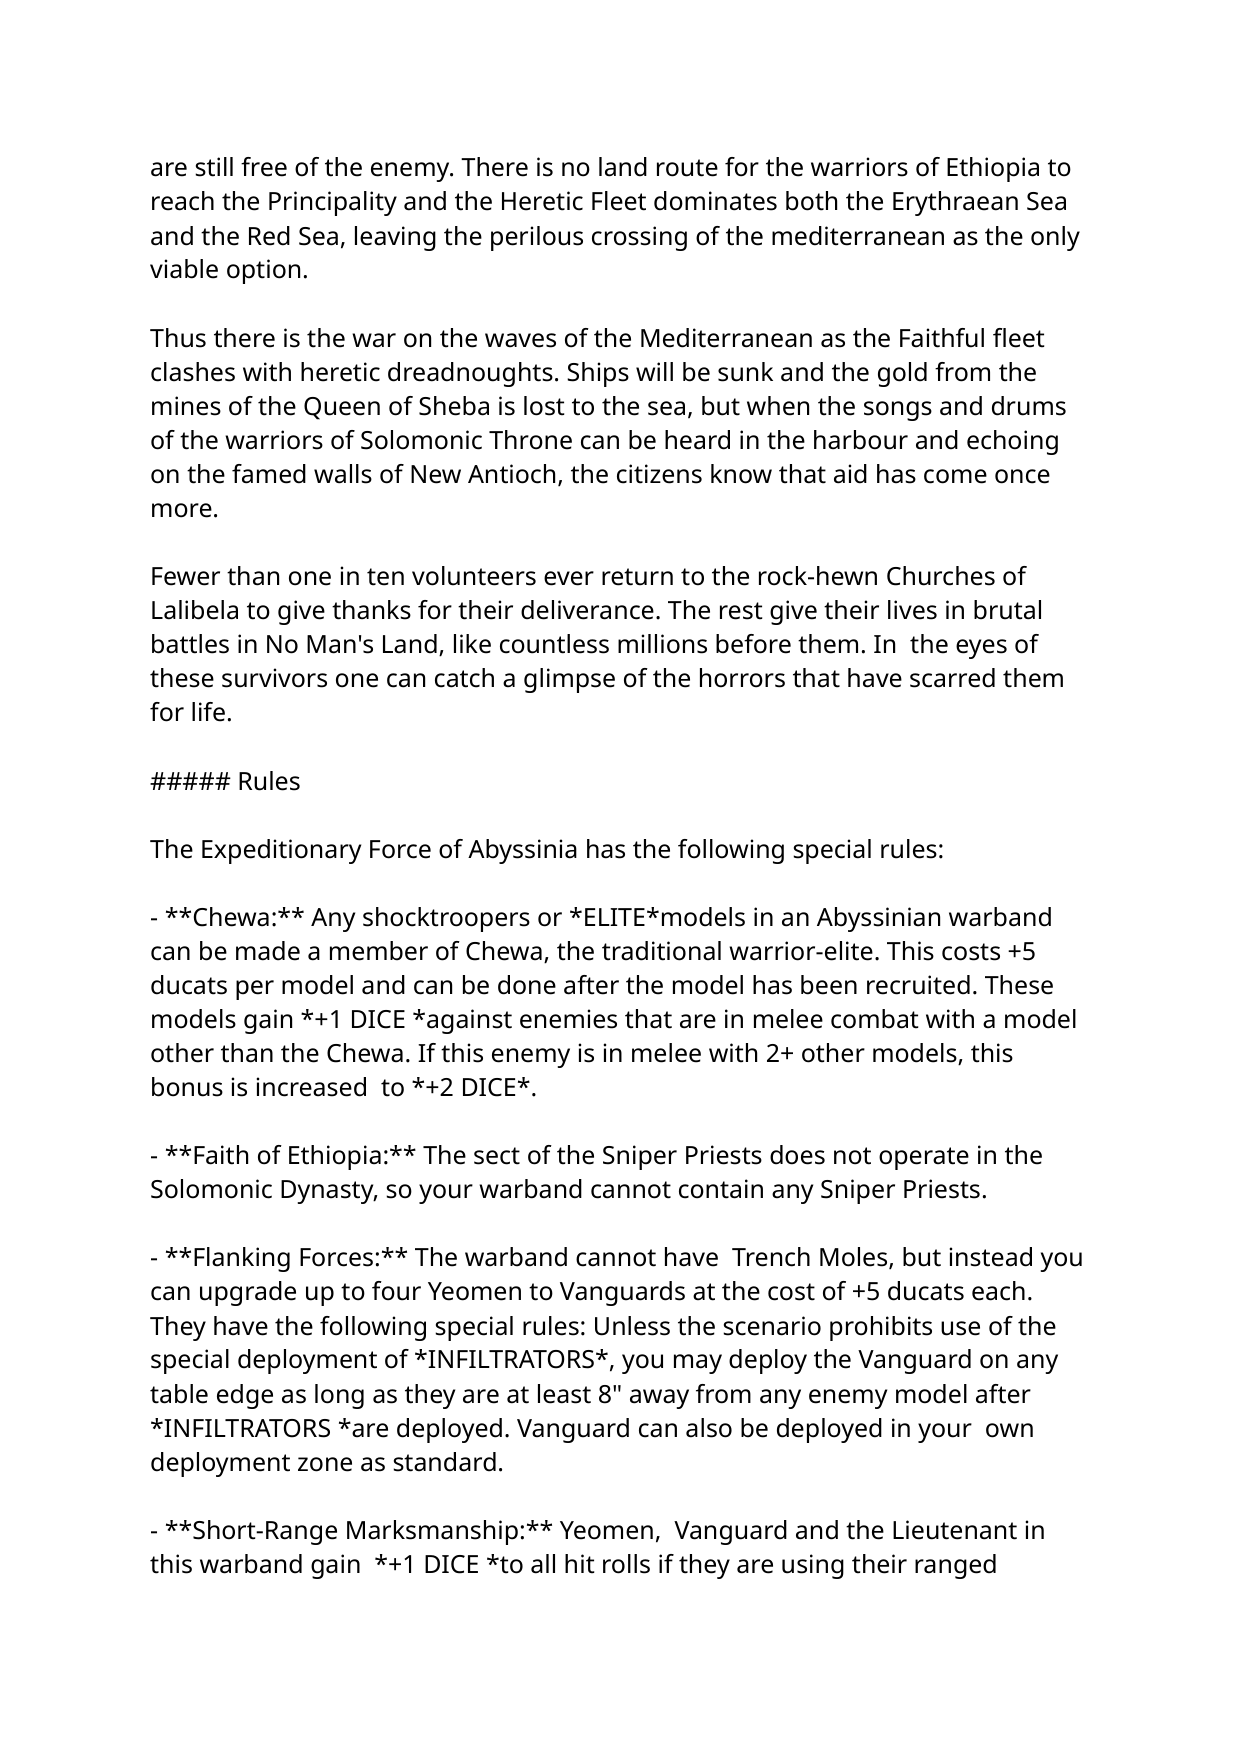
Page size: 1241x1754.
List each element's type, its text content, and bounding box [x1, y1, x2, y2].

text ##### Rules [150, 763, 1090, 797]
text - **Faith of Ethiopia:** The sect of the Sniper Priests does not operate in the Solomonic Dynasty, so your warband cannot contain any Sniper Priests. [150, 1138, 1090, 1206]
text Thus there is the war on the waves of the Mediterranean as the Faithful fleet clashes with heretic dreadnoughts. Ships will be sunk and the gold from the mines of the Queen of Sheba is lost to the sea, but when the songs and drums of the warriors of Solomonic Throne can be heard in the harbour and echoing on the famed walls of New Antioch, the citizens know that aid has come once more. [150, 320, 1090, 525]
text - **Chewa:** Any shocktroopers or *ELITE*models in an Abyssinian warband can be made a member of Chewa, the traditional warrior-elite. This costs +5 ducats per model and can be done after the model has been recruited. These models gain *+1 DICE *against enemies that are in melee combat with a model other than the Chewa. If this enemy is in melee with 2+ other models, this bonus is increased to *+2 DICE*. [150, 899, 1090, 1104]
text - **Flanking Forces:** The warband cannot have Trench Moles, but instead you can upgrade up to four Yeomen to Vanguards at the cost of +5 ducats each. They have the following special rules: Unless the scenario prohibits use of the special deployment of *INFILTRATORS*, you may deploy the Vanguard on any table edge as long as they are at least 8" away from any enemy model after *INFILTRATORS *are deployed. Vanguard can also be deployed in your own deployment zone as standard. [150, 1240, 1090, 1478]
text The Expeditionary Force of Abyssinia has the following special rules: [150, 831, 1090, 865]
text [150, 1512, 1090, 1581]
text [150, 150, 1090, 286]
text Fewer than one in ten volunteers ever return to the rock-hewn Churches of Lalibela to give thanks for their deliverance. The rest give their lives in brutal battles in No Man's Land, like countless millions before them. In the eyes of these survivors one can catch a glimpse of the horrors that have scarred them for life. [150, 559, 1090, 729]
